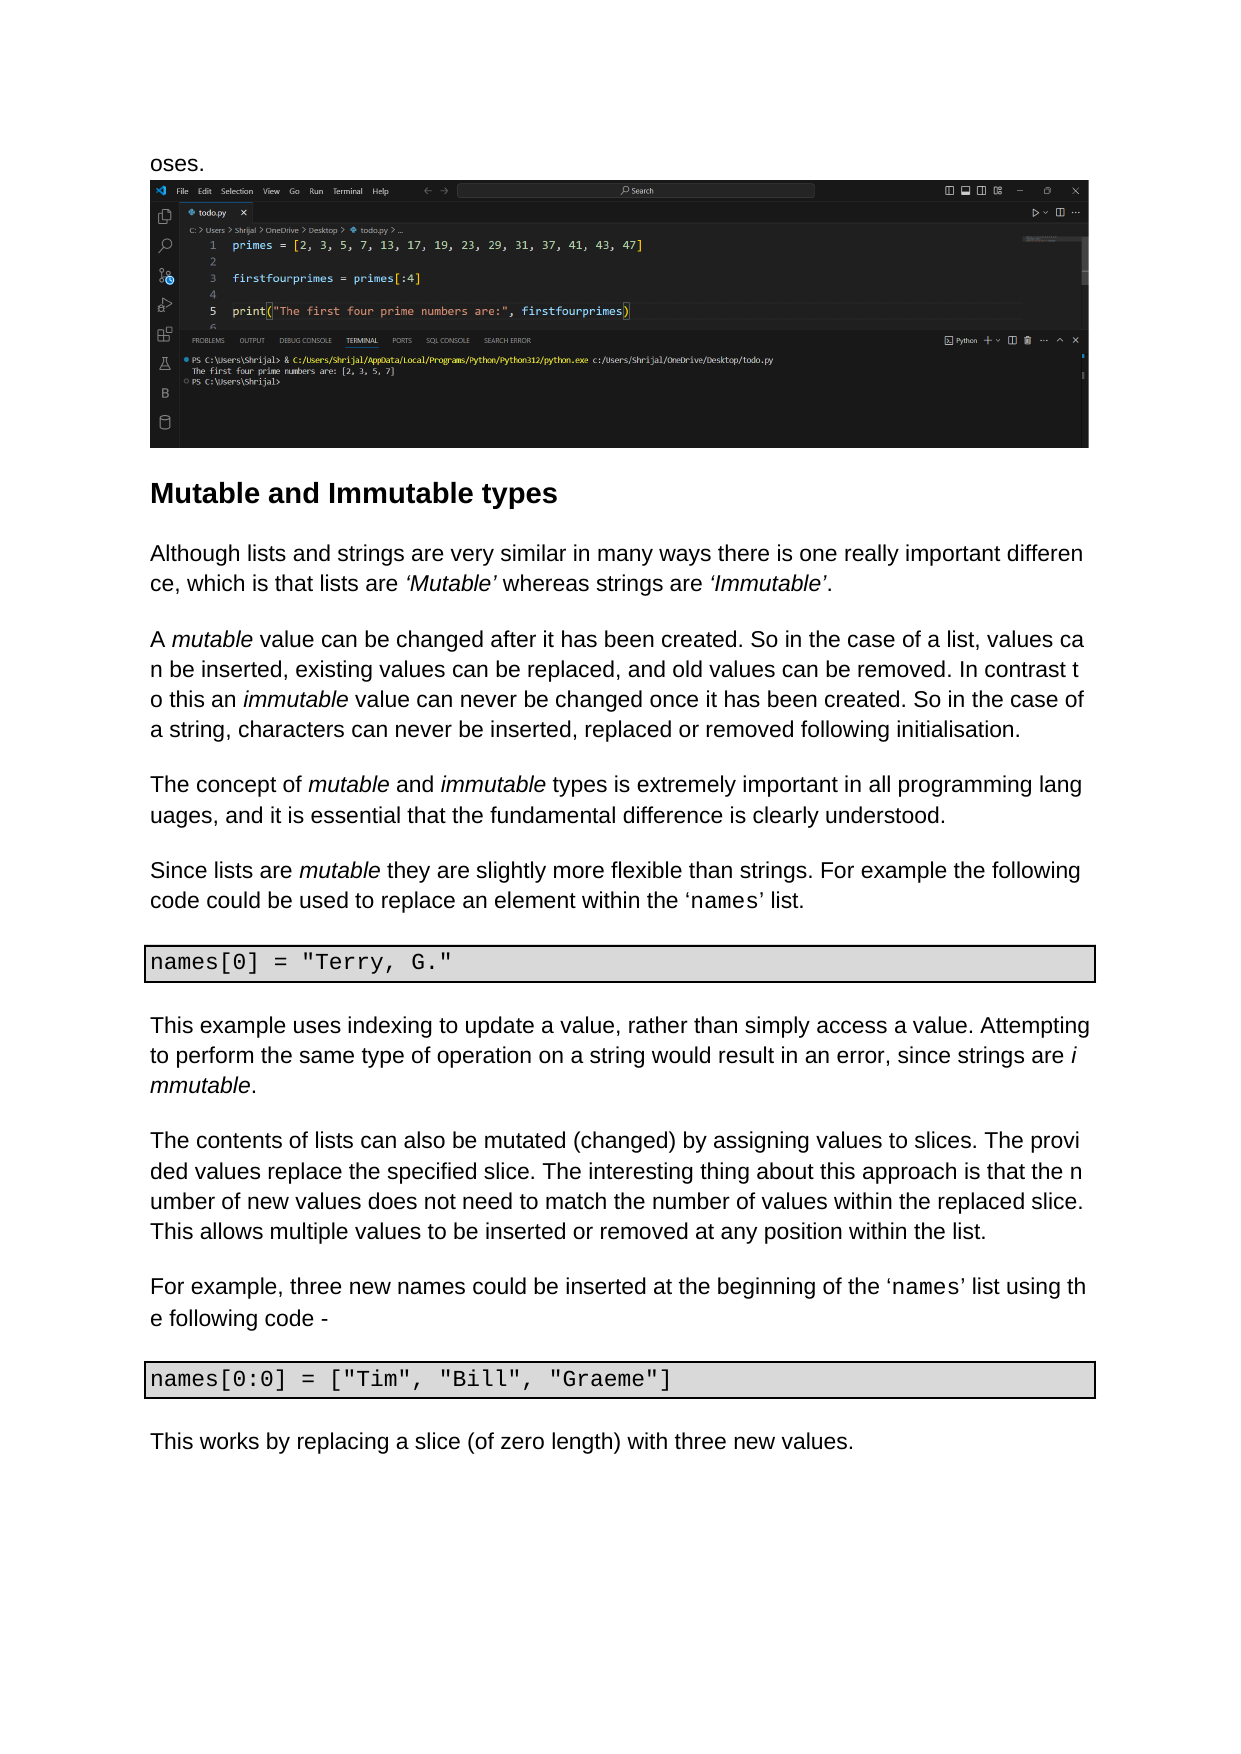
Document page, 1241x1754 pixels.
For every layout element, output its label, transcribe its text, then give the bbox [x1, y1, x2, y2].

text The concept of mutable and immutable types is extremely important in all programming languages, and it is essential that the fundamental difference is clearly understood. [150, 771, 1090, 828]
text This example uses indexing to update a value, rather than simply access a value. Attempting to perform the same type of operation on a string would result in an error, since strings are immutable. [150, 1012, 1090, 1098]
text A mutable value can be changed after it has been created. So in the case of a list, values can be inserted, existing values can be replaced, and old values can be removed. In contrast to this an immutable value can never be changed once it has been created. So in the case of a string, characters can never be inserted, replaced or removed following initialisation. [150, 626, 1090, 742]
text Although lists and strings are very similar in many ways there is one really important difference, which is that lists are ‘Mutable’ whereas strings are ‘Immutable’. [150, 540, 1090, 597]
text names[0] = "Terry, G." [146, 947, 1094, 981]
text For example, three new names could be inserted at the beginning of the ‘names’ list using the following code - [150, 1273, 1090, 1332]
text This works by replacing a slice (of zero length) with three new values. [150, 1428, 1090, 1454]
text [150, 150, 1090, 448]
text names[0:0] = ["Tim", "Bill", "Graeme"] [146, 1363, 1094, 1397]
text Mutable and Immutable types [150, 477, 1090, 510]
text The contents of lists can also be mutated (changed) by assigning values to slices. The provided values replace the specified slice. The interesting thing about this approach is that the number of new values does not need to match the number of values within the replaced slice. This allows multiple values to be inserted or removed at any position within the list. [150, 1127, 1090, 1244]
text Since lists are mutable they are slightly more flexible than strings. For example the following code could be used to replace an element within the ‘names’ list. [150, 857, 1090, 915]
picture [150, 180, 1089, 448]
